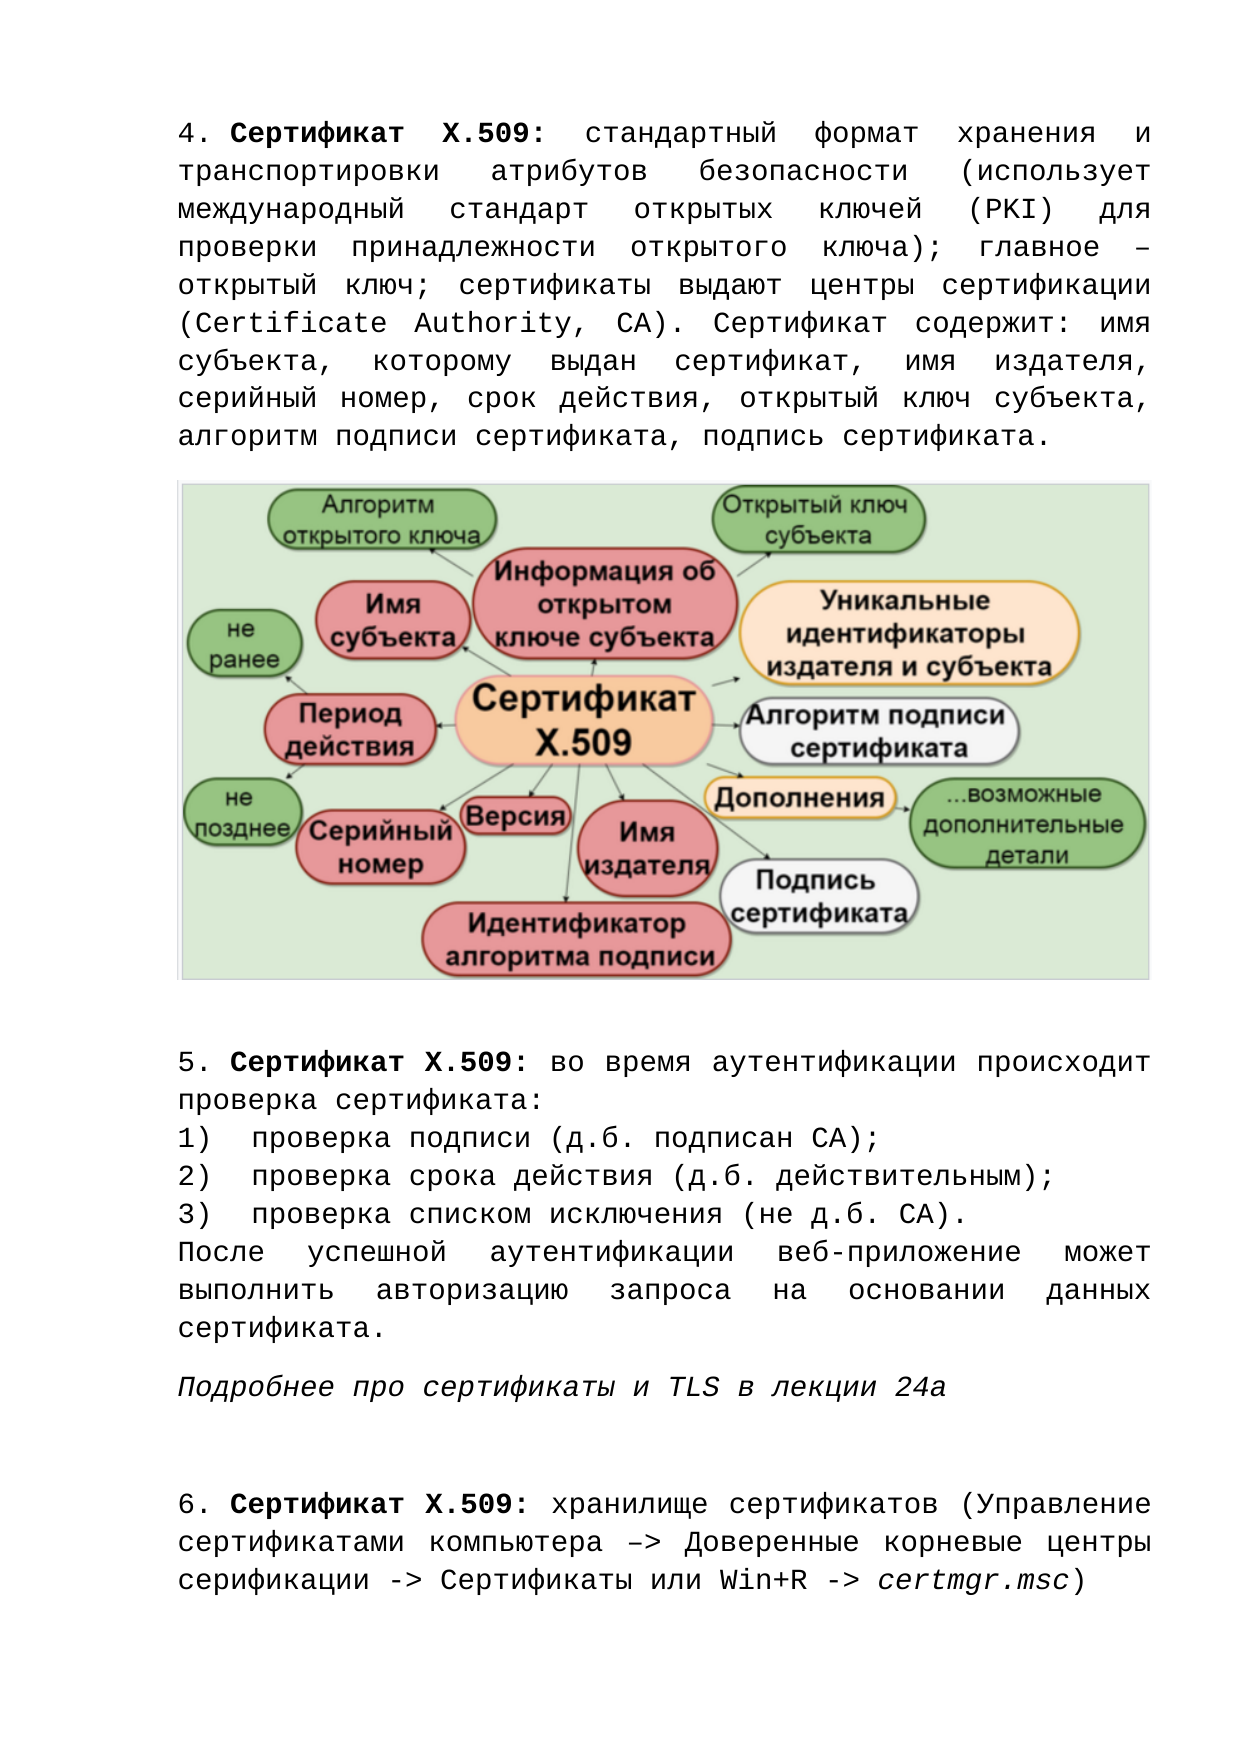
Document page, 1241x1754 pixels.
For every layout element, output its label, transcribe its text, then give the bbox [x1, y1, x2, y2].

list проверка подписи (д.б. подписан CA); [177, 1123, 1152, 1156]
text После успешной аутентификации веб-приложение может выполнить авторизацию запроса на основании данных сертификата. [177, 1237, 1152, 1346]
list проверка списком исключения (не д.б. CA). [177, 1199, 1152, 1232]
list Сертификат X.509: во время аутентификации происходит проверка сертификата: [177, 1047, 1152, 1118]
list Сертификат X.509: стандартный формат хранения и транспортировки атрибутов безопасности (использует международный стандарт открытых ключей (PKI) для проверки принадлежности открытого ключа); главное – открытый ключ; сертификаты выдают центры сертификации (Certificate Authority, CA). Сертификат содержит: имя субъекта, которому выдан сертификат, имя издателя, серийный номер, срок действия, открытый ключ субъекта, алгоритм подписи сертификата, подпись сертификата. [177, 118, 1152, 454]
list проверка срока действия (д.б. действительным); [177, 1161, 1152, 1194]
list Сертификат X.509: хранилище сертификатов (Управление сертификатами компьютера –> Доверенные корневые центры серификации -> Сертификаты или Win+R -> certmgr.msc) [177, 1489, 1152, 1598]
picture [177, 480, 1152, 980]
text Подробнее про сертификаты и TLS в лекции 24а [177, 1372, 1152, 1405]
